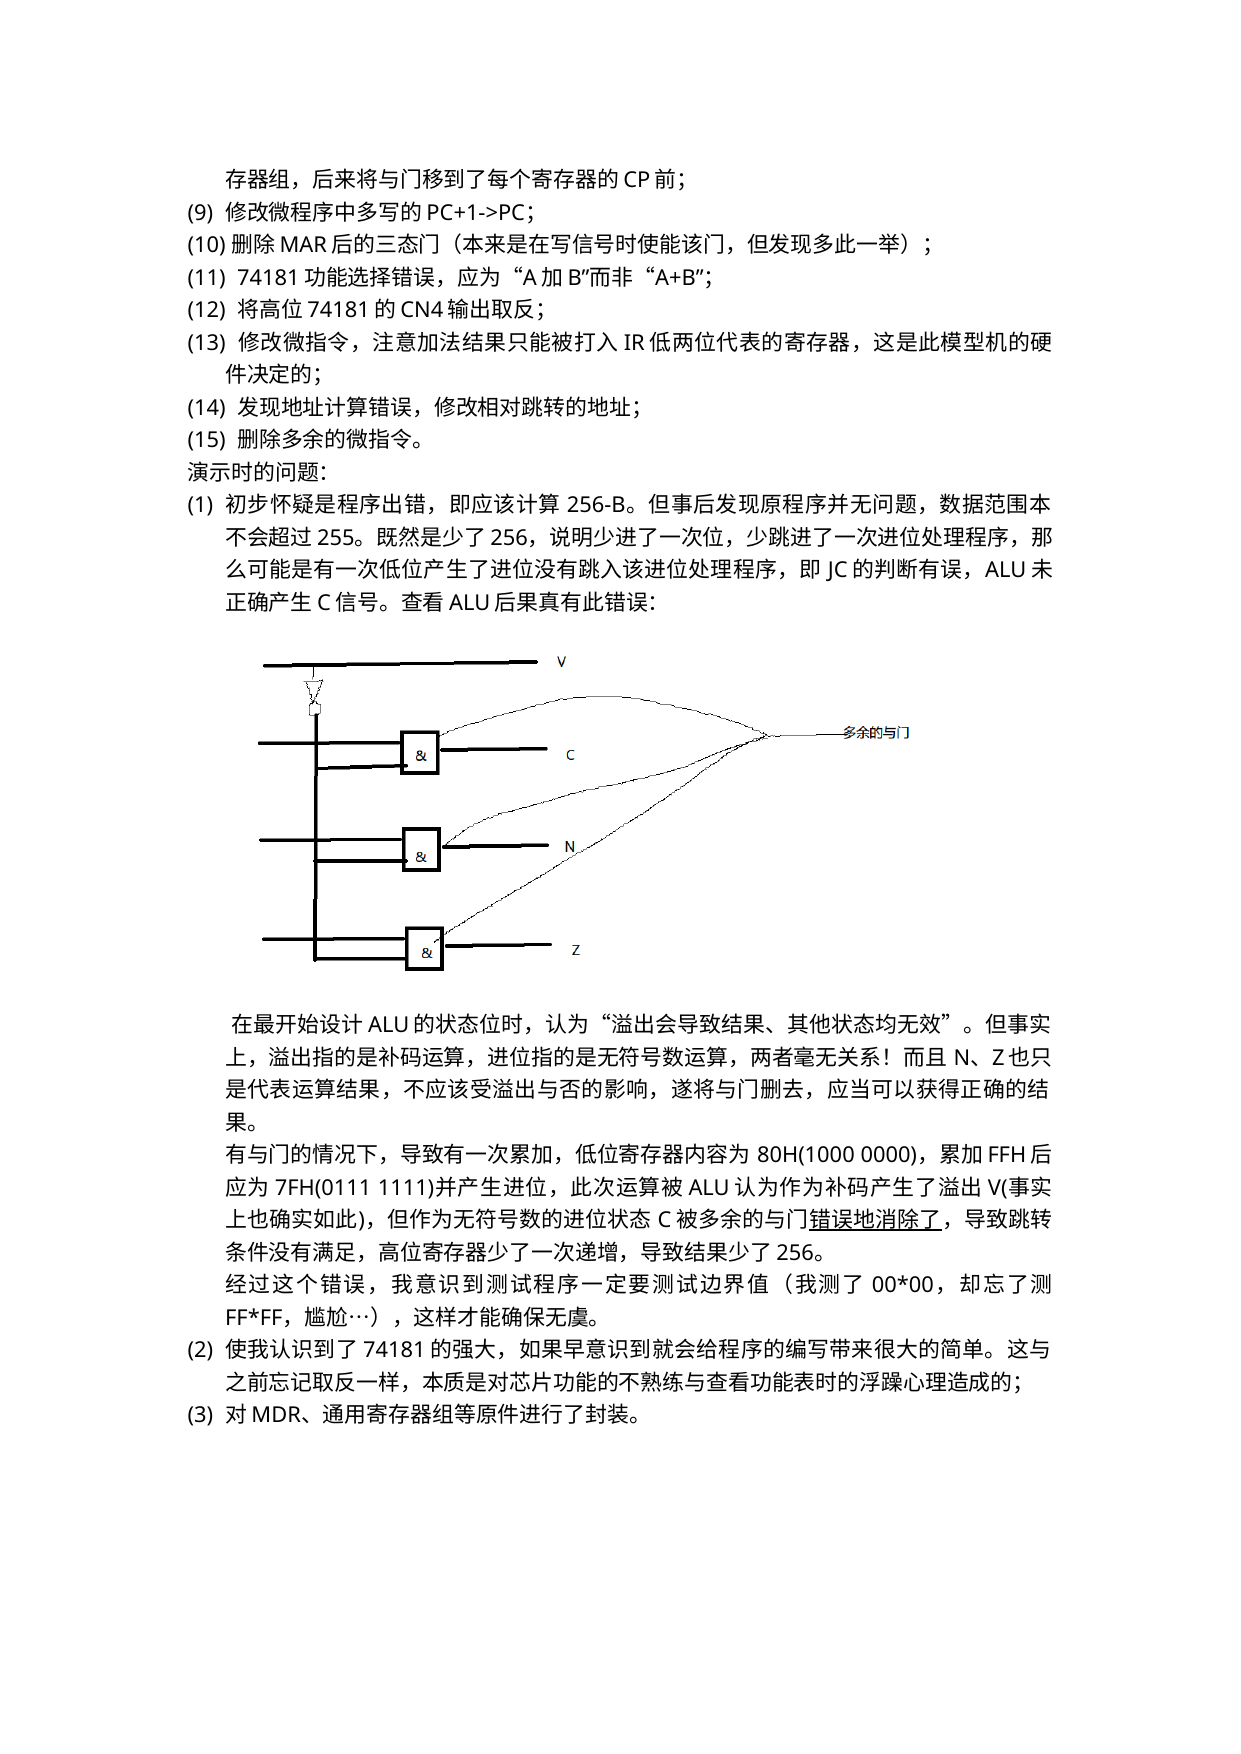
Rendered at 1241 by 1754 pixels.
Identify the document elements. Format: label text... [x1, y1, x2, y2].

list 使我认识到了74181的强大，如果早意识到就会给程序的编写带来很大的简单。这与之前忘记取反一样，本质是对芯片功能的不熟练与查看功能表时的浮躁心理造成的； [187, 1332, 1053, 1397]
list 经过这个错误，我意识到测试程序一定要测试边界值（我测了00*00，却忘了测FF*FF，尴尬…），这样才能确保无虞。 [225, 1267, 1053, 1332]
list 发现地址计算错误，修改相对跳转的地址； [187, 389, 1053, 422]
list 删除多余的微指令。 [187, 422, 1053, 454]
list 在最开始设计ALU的状态位时，认为“溢出会导致结果、其他状态均无效”。但事实上，溢出指的是补码运算，进位指的是无符号数运算，两者毫无关系！而且N、Z也只是代表运算结果，不应该受溢出与否的影响，遂将与门删去，应当可以获得正确的结果。 [225, 1007, 1053, 1137]
list 删除MAR后的三态门（本来是在写信号时使能该门，但发现多此一举）； [187, 227, 1053, 259]
list 修改微程序中多写的PC+1->PC； [187, 194, 1053, 227]
list 之前将时钟信号与输出控制位uIR11~uIR9在译码前取与，导致译码器有半个周期均输出恒低电平，而这种情况与打入寄存器组的情况重复，所以总线内容被重复打入寄存器组，后来将与门移到了每个寄存器的CP前； [187, 162, 1053, 194]
list 初步怀疑是程序出错，即应该计算256-B。但事后发现原程序并无问题，数据范围本不会超过255。既然是少了256，说明少进了一次位，少跳进了一次进位处理程序，那么可能是有一次低位产生了进位没有跳入该进位处理程序，即JC的判断有误，ALU未正确产生C信号。查看ALU后果真有此错误： [187, 487, 1053, 617]
list 对MDR、通用寄存器组等原件进行了封装。 [187, 1397, 1053, 1429]
list 有与门的情况下，导致有一次累加，低位寄存器内容为80H(1000 0000)，累加FFH后应为7FH(0111 1111)并产生进位，此次运算被ALU认为作为补码产生了溢出V(事实上也确实如此)，但作为无符号数的进位状态C被多余的与门错误地消除了，导致跳转条件没有满足，高位寄存器少了一次递增，导致结果少了256。 [225, 1137, 1053, 1267]
list 74181功能选择错误，应为“A加B”而非“A+B”； [187, 259, 1053, 292]
list 修改微指令，注意加法结果只能被打入IR低两位代表的寄存器，这是此模型机的硬件决定的； [187, 324, 1053, 389]
picture [225, 617, 956, 1003]
list 将高位74181的CN4输出取反； [187, 292, 1053, 324]
text 演示时的问题： [187, 454, 1053, 487]
